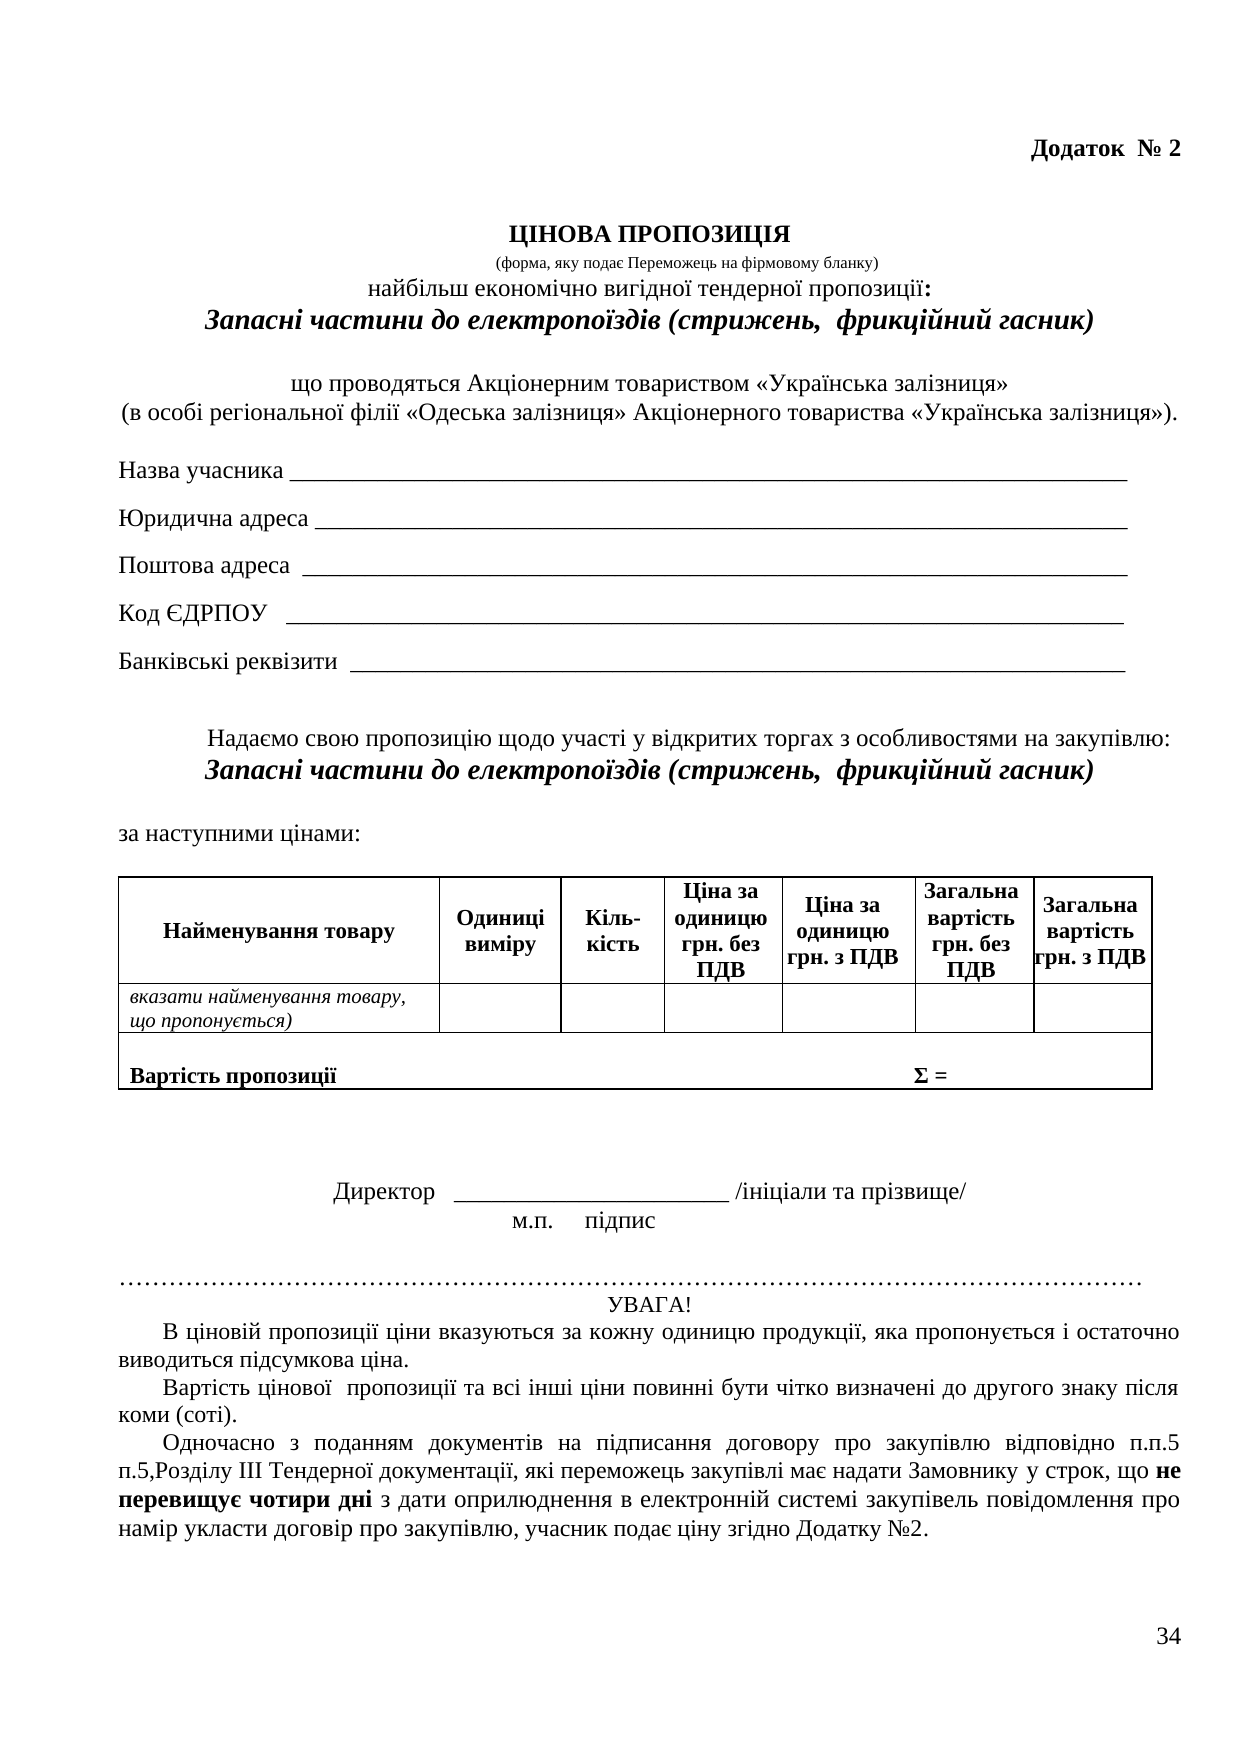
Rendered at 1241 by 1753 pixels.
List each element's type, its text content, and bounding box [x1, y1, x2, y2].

text Юридична адреса _________________________________________________________________ [118, 503, 1181, 531]
subtitle (форма, яку подає Переможець на фірмовому бланку) [118, 248, 1181, 273]
table_cell [783, 984, 915, 1032]
text Назва учасника ___________________________________________________________________ [118, 455, 1181, 483]
table_header Одиниці виміру [440, 878, 560, 983]
table_cell [1035, 984, 1151, 1032]
text що проводяться Акціонерним товариством «Українська залізниця» [118, 368, 1181, 397]
text Поштова адреса __________________________________________________________________ [118, 551, 1181, 579]
text Запасні частини до електропоїздів (стрижень, фрикційний гасник) [118, 752, 1181, 785]
text Одночасно з поданням документів на підписання договору про закупівлю відповідно п.п.5 п.5,Розділу ІІІ Тендерної документації, які переможець закупівлі має надати Замовнику у строк, що не перевищує чотири дні з дати оприлюднення в електронній системі закупівель повідомлення про намір укласти договір про закупівлю, учасник подає ціну згідно Додатку №2. [118, 1428, 1181, 1513]
text Код ЄДРПОУ ___________________________________________________________________ [118, 598, 1181, 627]
table_header Ціна за одиницю грн. без ПДВ [665, 878, 782, 983]
table_header Кіль- кість [562, 878, 664, 983]
table_header Загальна вартість грн. без ПДВ [916, 878, 1033, 983]
table_cell вказати найменування товару, що пропонується) [119, 984, 439, 1032]
text Вартість цінової пропозиції та всі інші ціни повинні бути чітко визначені до другого знаку після коми (соті). [118, 1373, 1181, 1428]
text Директор ______________________ /ініціали та прізвище/ [118, 1176, 1181, 1205]
text В ціновій пропозиції ціни вказуються за кожну одиницю продукції, яка пропонується і остаточно виводиться підсумкова ціна. [118, 1317, 1181, 1373]
text ЦІНОВА ПРОПОЗИЦІЯ [118, 219, 1181, 248]
text (в особі регіональної філії «Одеська залізниця» Акціонерного товариства «Українська залізниця»). [118, 397, 1181, 426]
table_cell [916, 984, 1033, 1032]
text УВАГА! [118, 1291, 1181, 1317]
text Банківські реквізити ______________________________________________________________ [118, 646, 1181, 675]
table_cell Вартість пропозиції Σ = [119, 1033, 1151, 1088]
table_header Ціна за одиницю грн. з ПДВ [783, 878, 915, 983]
text Надаємо свою пропозицію щодо участі у відкритих торгах з особливостями на закупівлю: [118, 723, 1181, 752]
table_cell [562, 984, 664, 1032]
table_cell [440, 984, 560, 1032]
table_header Загальна вартість грн. з ПДВ [1035, 878, 1151, 983]
text за наступними цінами: [118, 818, 1181, 847]
text Запасні частини до електропоїздів (стрижень, фрикційний гасник) [118, 302, 1181, 336]
text Додаток № 2 [118, 133, 1181, 162]
text …………………………………………………………………………………………………………… [118, 1262, 1181, 1291]
table_cell [665, 984, 782, 1032]
text найбільш економічно вигідної тендерної пропозиції: [118, 273, 1181, 302]
text м.п. підпис [118, 1205, 1181, 1233]
table_header Найменування товару [119, 878, 439, 983]
